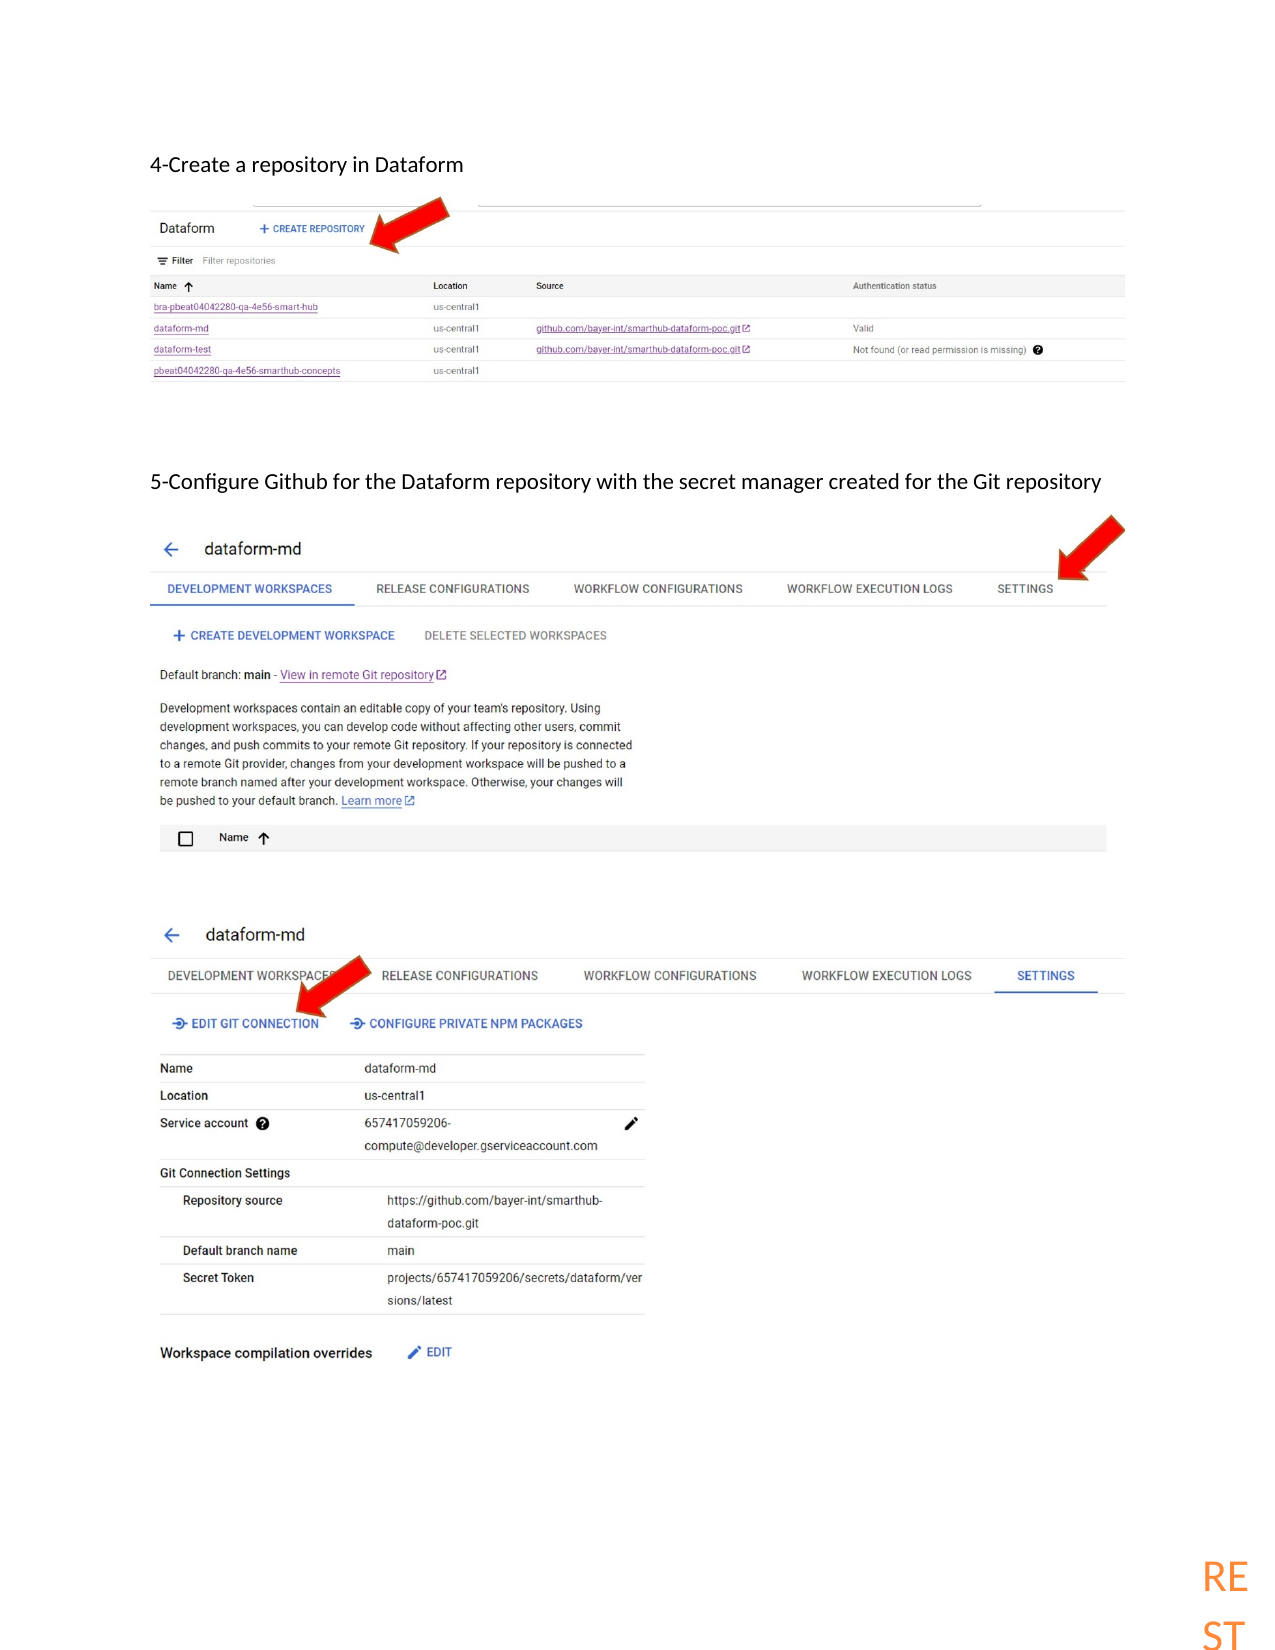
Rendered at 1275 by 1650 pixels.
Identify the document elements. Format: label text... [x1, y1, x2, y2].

picture [150, 922, 1125, 1372]
text 5-Configure Github for the Dataform repository with the secret manager created for the Git repository [150, 467, 1125, 495]
picture [150, 196, 1125, 402]
text 4-Create a repository in Dataform [150, 150, 1125, 178]
picture [150, 514, 1125, 857]
